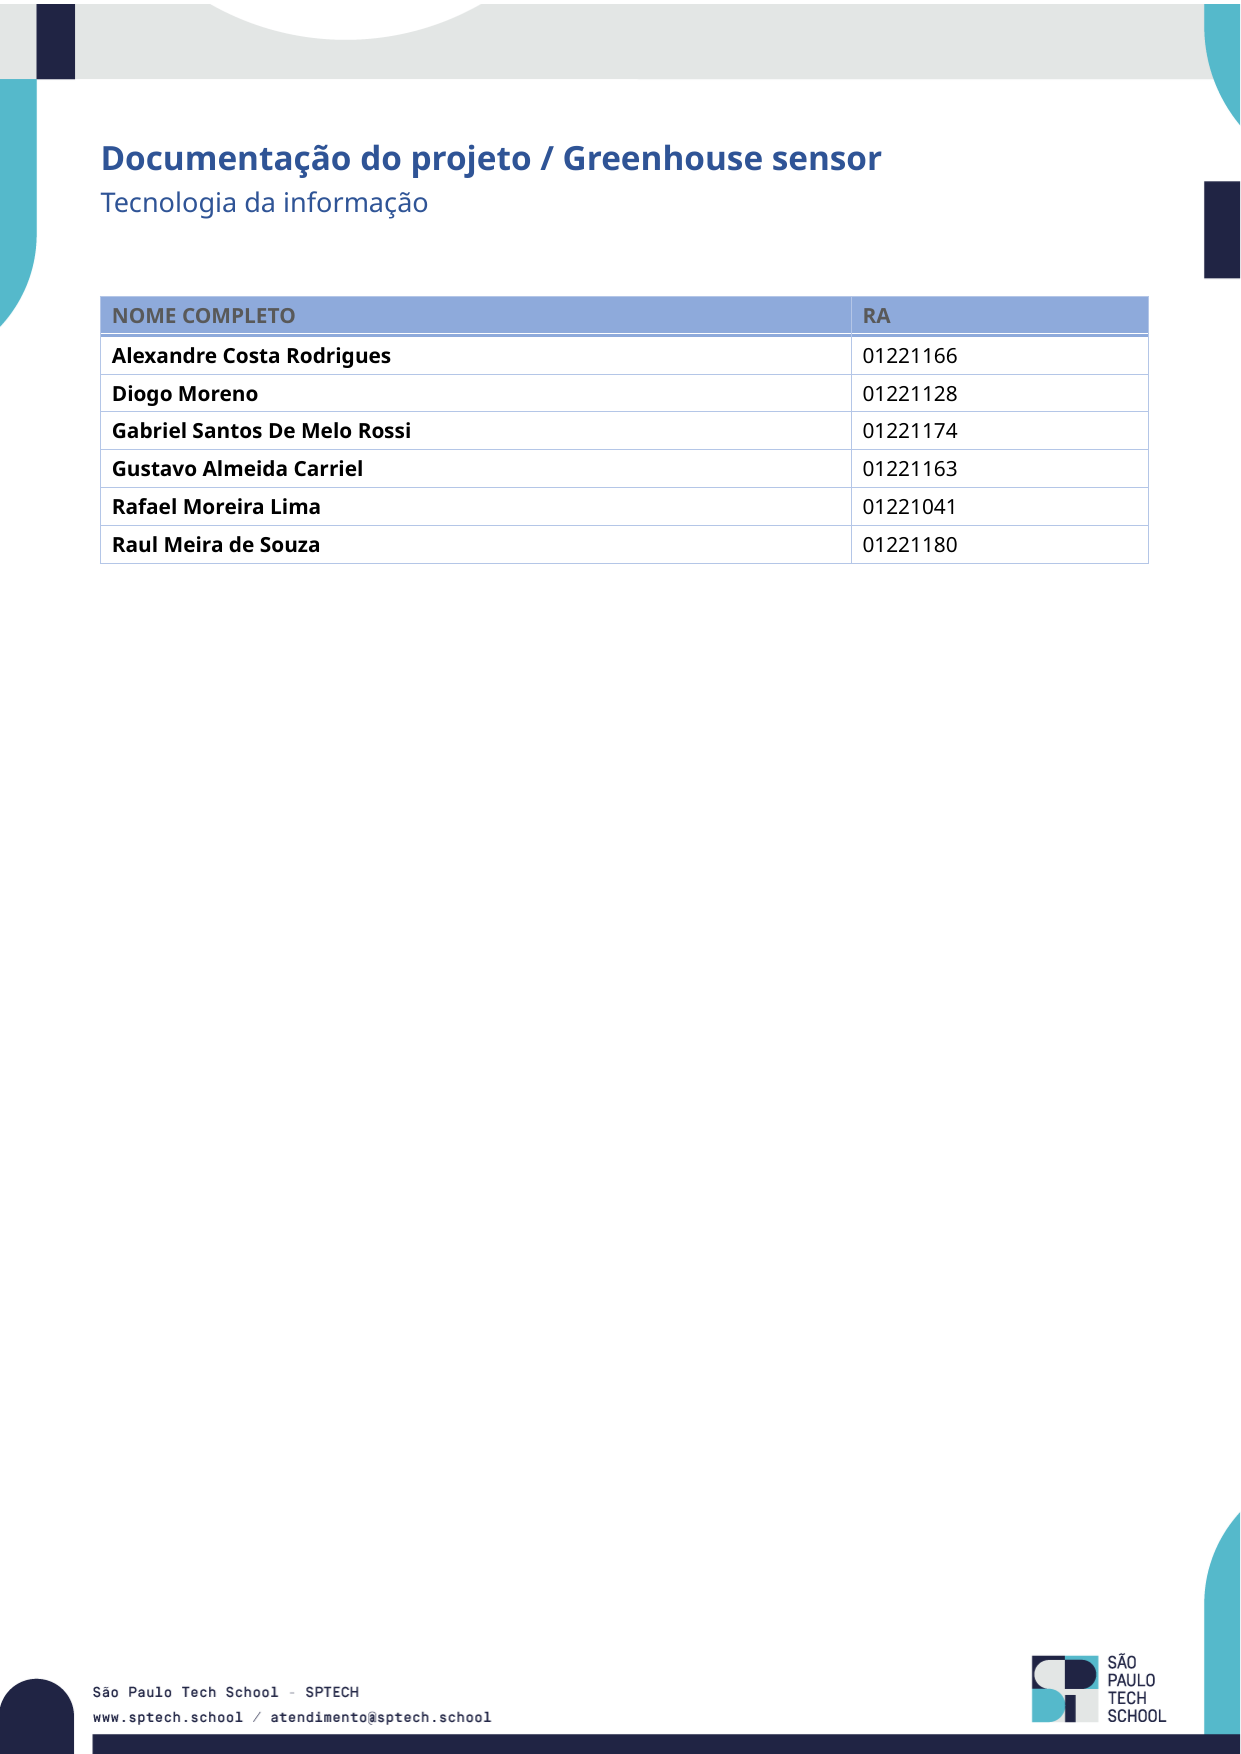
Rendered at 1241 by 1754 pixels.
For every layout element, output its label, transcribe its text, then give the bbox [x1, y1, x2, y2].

table_header NOME COMPLETO [101, 297, 851, 333]
table_cell 01221174 [852, 412, 1148, 449]
table_cell Alexandre Costa Rodrigues [101, 337, 851, 373]
table_cell Diogo Moreno [101, 375, 851, 411]
subtitle Tecnologia da informação [100, 184, 1140, 221]
table_cell Gustavo Almeida Carriel [101, 450, 851, 487]
table_cell Gabriel Santos De Melo Rossi [101, 412, 851, 449]
table_cell 01221128 [852, 375, 1148, 411]
table_cell 01221166 [852, 337, 1148, 373]
table_header RA [852, 297, 1148, 333]
table_cell 01221180 [852, 526, 1148, 562]
table_cell 01221041 [852, 488, 1148, 525]
table_cell 01221163 [852, 450, 1148, 487]
subtitle Documentação do projeto / Greenhouse sensor [100, 134, 1140, 180]
table_cell Raul Meira de Souza [101, 526, 851, 562]
picture [0, 4, 1241, 1754]
table_cell Rafael Moreira Lima [101, 488, 851, 525]
